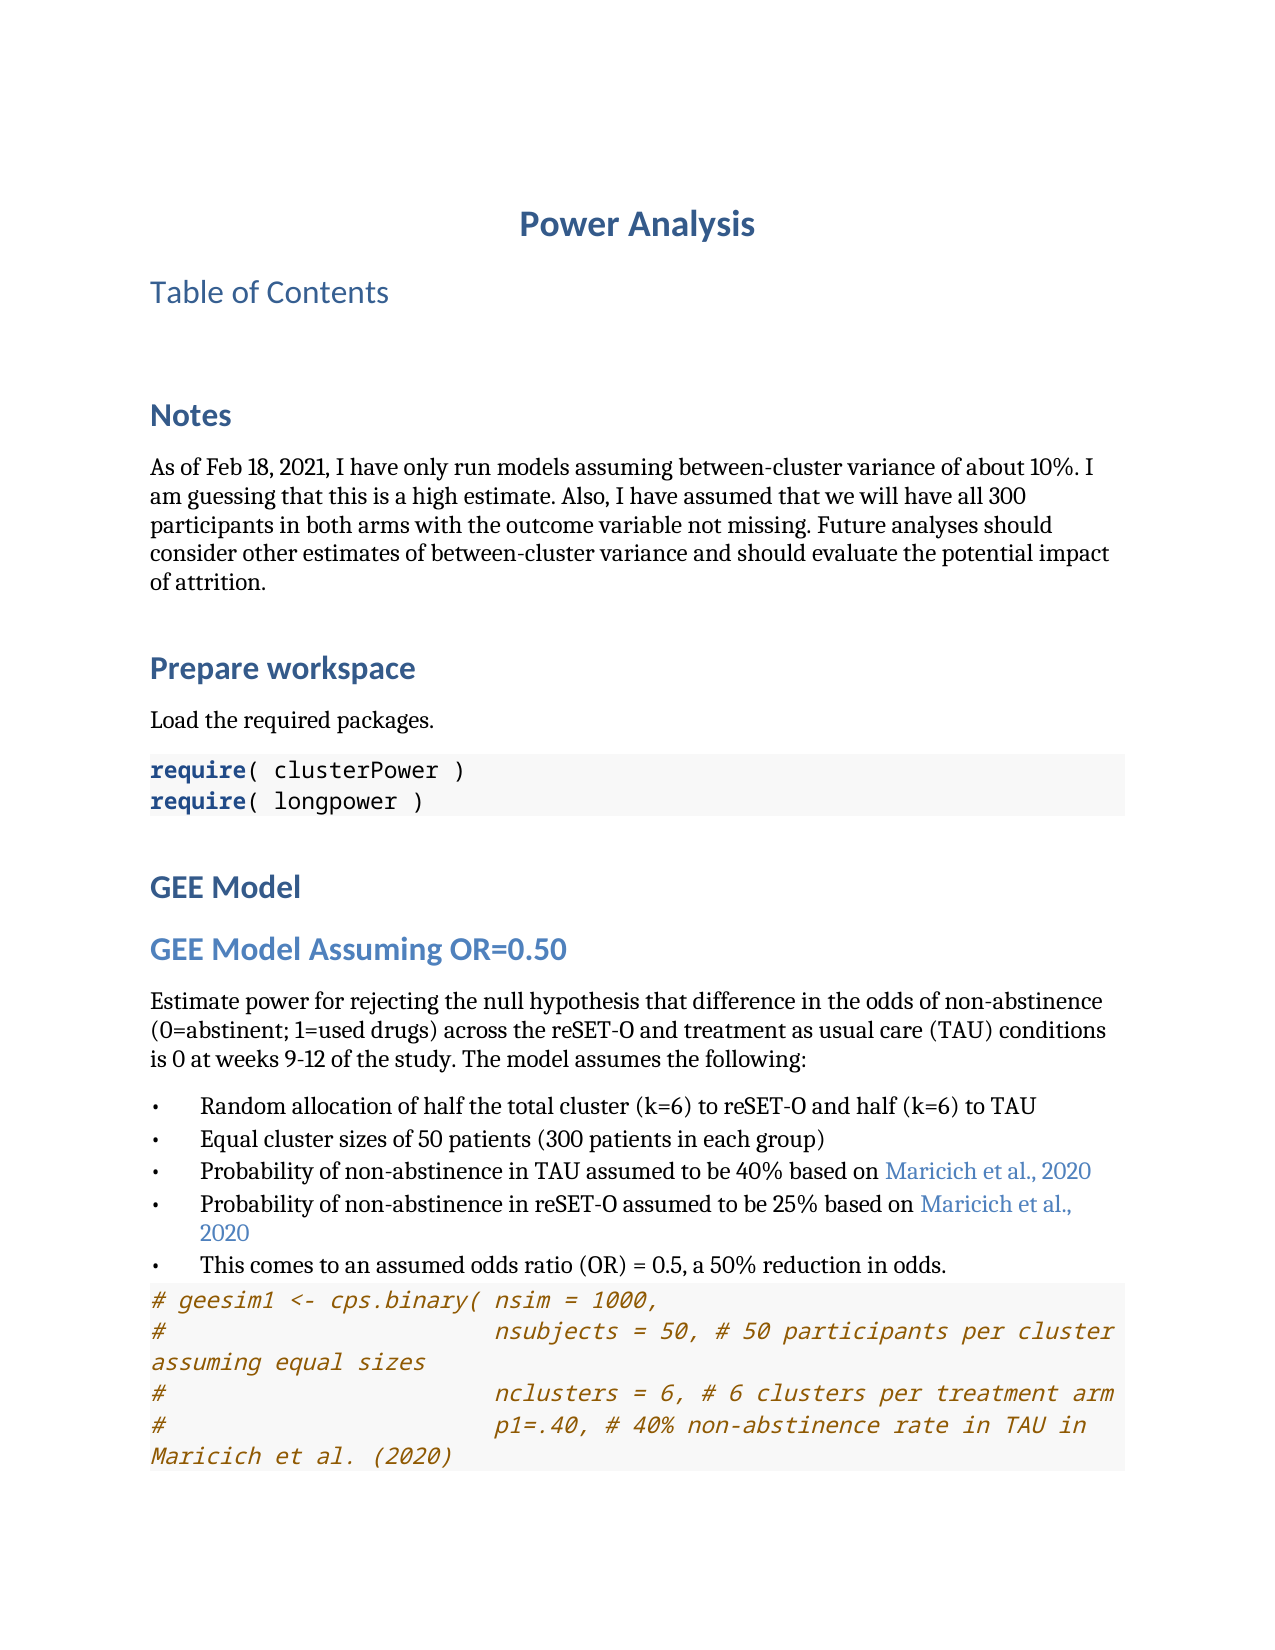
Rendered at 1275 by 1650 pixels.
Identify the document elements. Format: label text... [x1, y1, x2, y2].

subtitle Notes [150, 393, 1125, 434]
text As of Feb 18, 2021, I have only run models assuming between-cluster variance of about 10%. I am guessing that this is a high estimate. Also, I have assumed that we will have all 300 participants in both arms with the outcome variable not missing. Future analyses should consider other estimates of between-cluster variance and should evaluate the potential impact of attrition. [150, 453, 1125, 597]
text Estimate power for rejecting the null hypothesis that difference in the odds of non-abstinence (0=abstinent; 1=used drugs) across the reSET-O and treatment as usual care (TAU) conditions is 0 at weeks 9-12 of the study. The model assumes the following: [150, 987, 1125, 1073]
text require( clusterPower ) require( longpower ) [425, 754, 1125, 816]
title Power Analysis [150, 200, 1125, 246]
subtitle GEE Model Assuming OR=0.50 [150, 928, 1125, 968]
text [150, 1283, 1125, 1471]
list Equal cluster sizes of 50 patients (300 patients in each group) [150, 1125, 1125, 1153]
list Probability of non-abstinence in reSET-O assumed to be 25% based on Maricich et al., 2020 [150, 1190, 1125, 1247]
text Load the required packages. [150, 706, 1125, 735]
list Probability of non-abstinence in TAU assumed to be 40% based on Maricich et al., 2020 [150, 1157, 1125, 1186]
list Random allocation of half the total cluster (k=6) to reSET-O and half (k=6) to TAU [150, 1092, 1125, 1121]
subtitle Prepare workspace [150, 647, 1125, 687]
subtitle GEE Model [150, 866, 1125, 907]
list This comes to an assumed odds ratio (OR) = 0.5, a 50% reduction in odds. [150, 1251, 1125, 1280]
